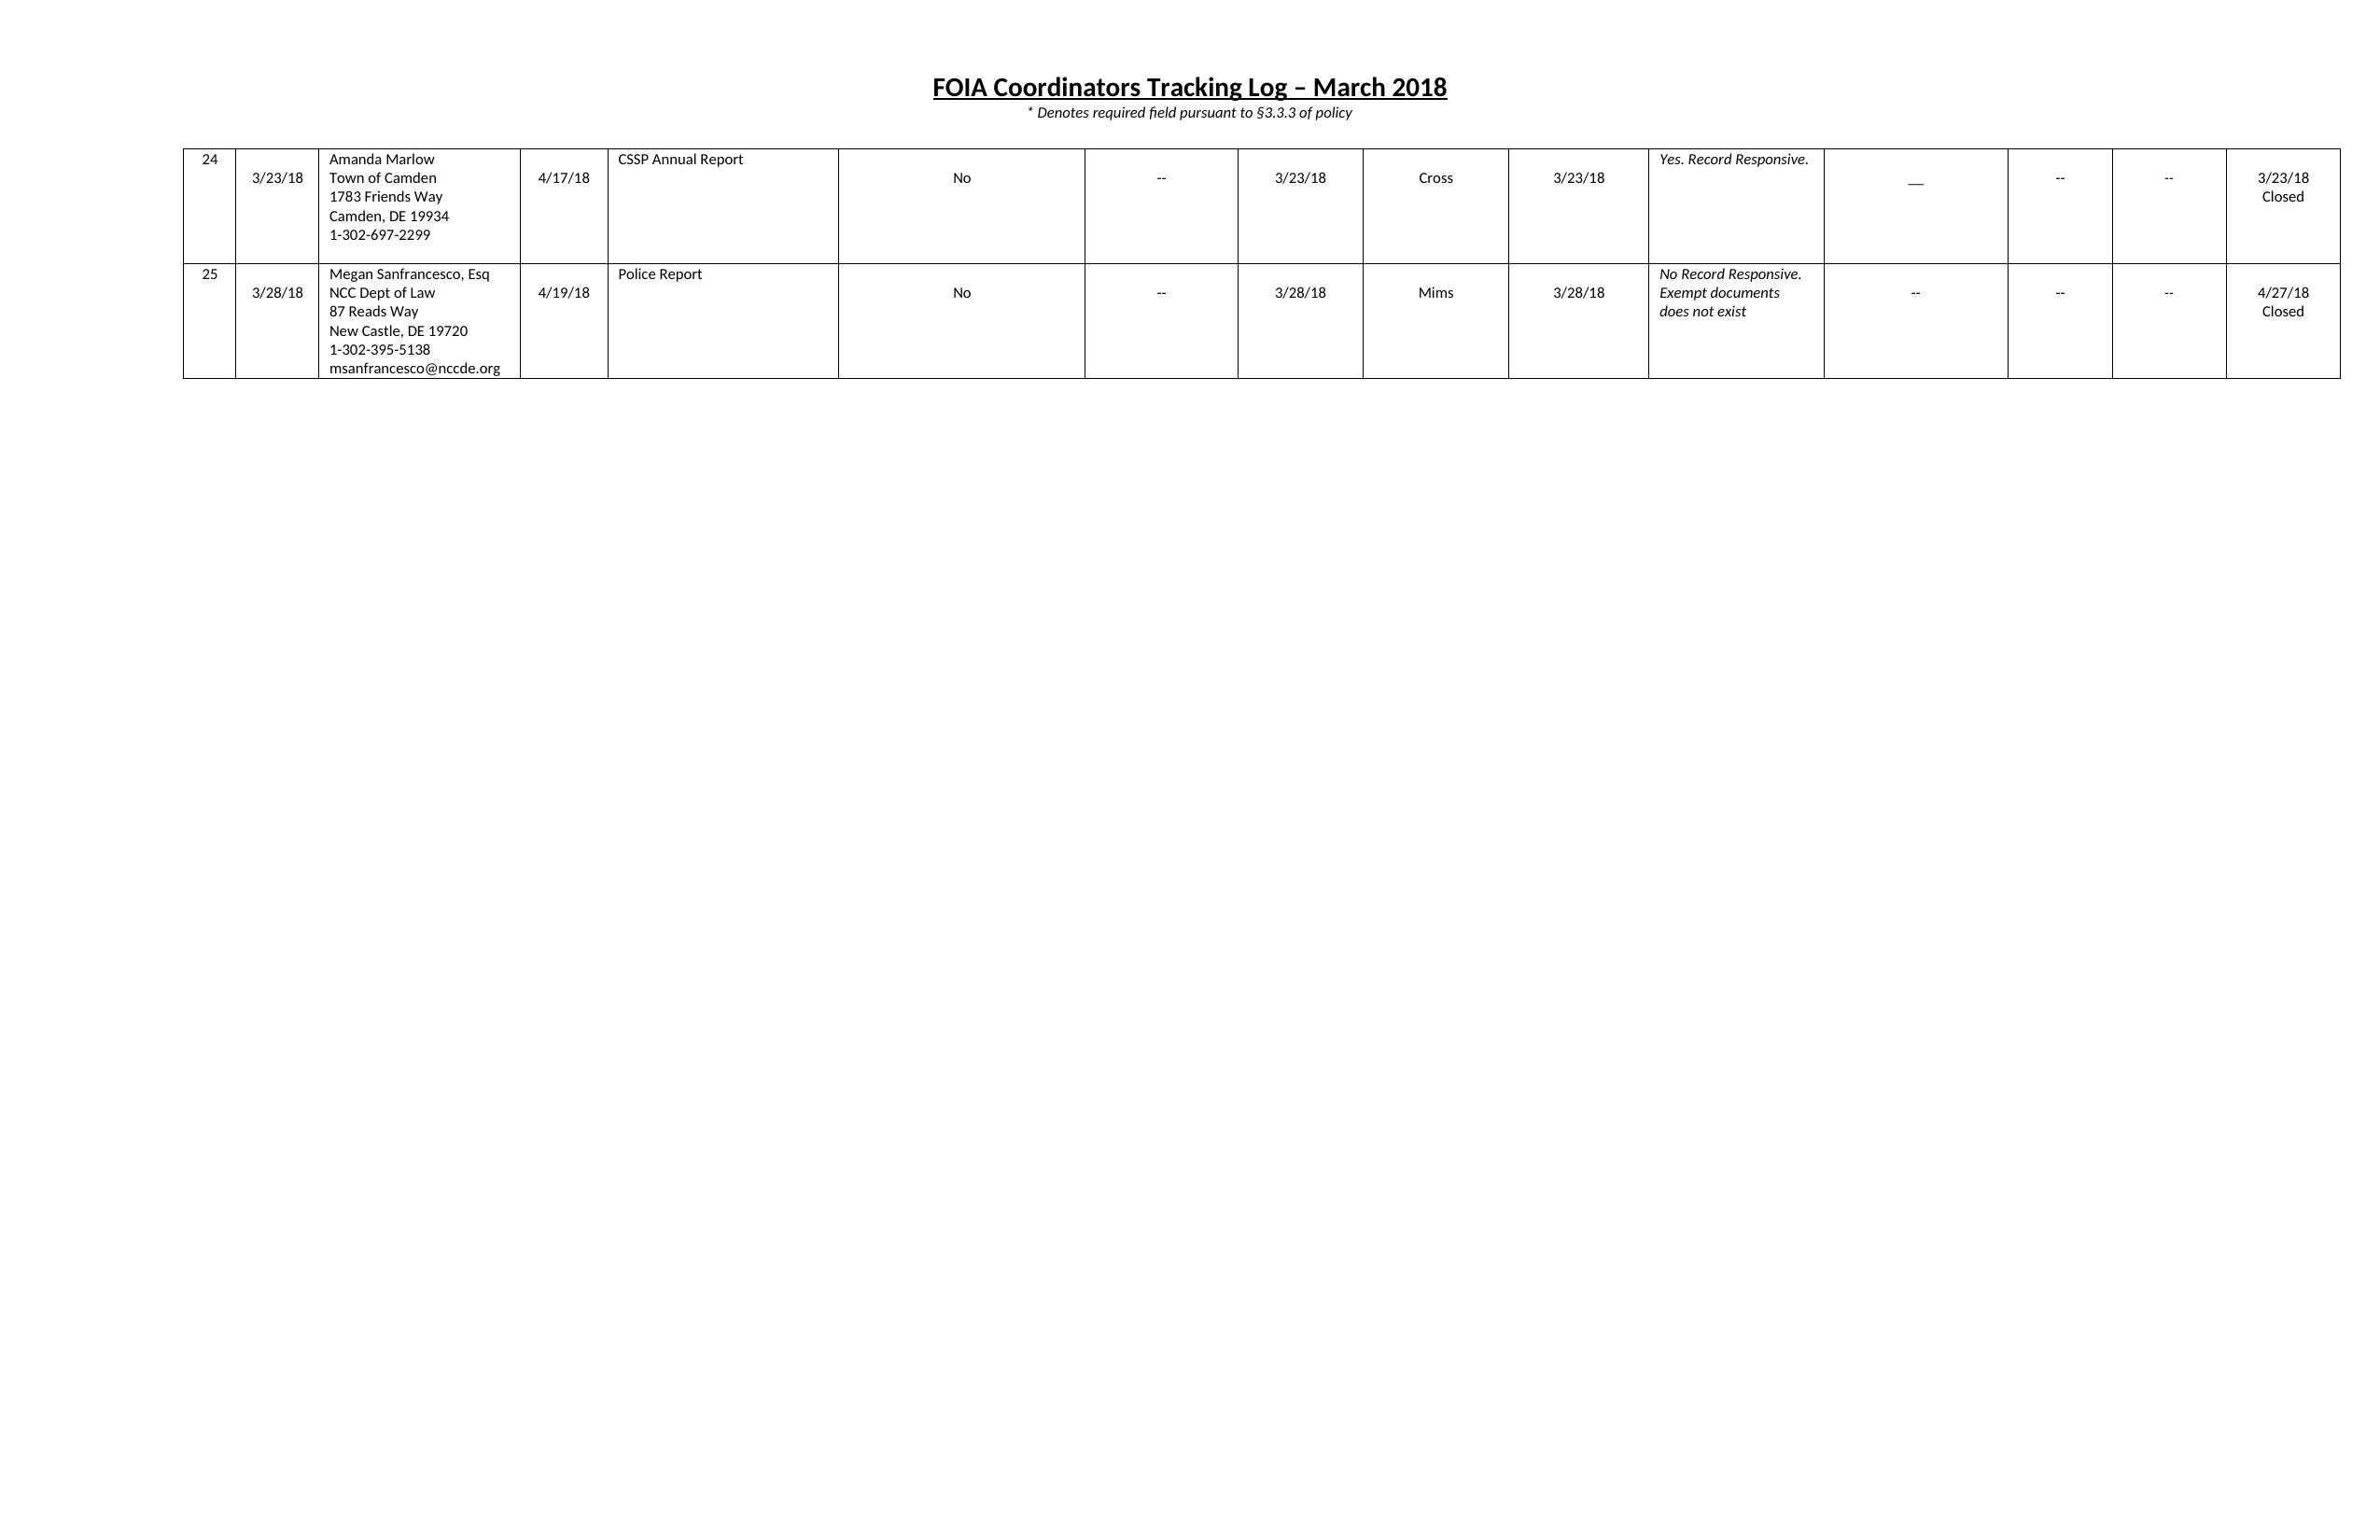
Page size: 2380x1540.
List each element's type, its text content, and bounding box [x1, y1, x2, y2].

table_cell 4/27/18 Closed [2227, 264, 2340, 378]
table_cell -- [2009, 264, 2112, 378]
table_cell Mims [1364, 264, 1508, 378]
table_cell -- [2009, 149, 2112, 263]
table_cell -- [1085, 149, 1238, 263]
table_cell -- [1825, 264, 2008, 378]
table_cell 3/23/18 [1239, 149, 1363, 263]
table_cell Yes. Record Responsive. [1649, 149, 1824, 263]
table_cell Cross [1364, 149, 1508, 263]
table_cell Amanda Marlow Town of Camden 1783 Friends Way Camden, DE 19934 1-302-697-2299 [319, 149, 520, 263]
table_cell 24 [184, 149, 235, 263]
table_cell 3/28/18 [1509, 264, 1648, 378]
table_cell 4/17/18 [521, 149, 608, 263]
table_cell -- [2113, 264, 2226, 378]
table_cell 25 [184, 264, 235, 378]
table_cell CSSP Annual Report [609, 149, 838, 263]
table_cell 3/23/18 Closed [2227, 149, 2340, 263]
table_cell Megan Sanfrancesco, Esq NCC Dept of Law 87 Reads Way New Castle, DE 19720 1-302-395-5138 msanfrancesco@nccde.org [319, 264, 520, 378]
table_cell No [839, 149, 1085, 263]
table_cell 3/28/18 [1239, 264, 1363, 378]
table_cell 3/28/18 [236, 264, 318, 378]
table_cell No [839, 264, 1085, 378]
table_cell __ [1825, 149, 2008, 263]
table_cell -- [2113, 149, 2226, 263]
table_cell No Record Responsive. Exempt documents does not exist [1649, 264, 1824, 378]
table_cell -- [1085, 264, 1238, 378]
table_cell 3/23/18 [236, 149, 318, 263]
table_cell 4/19/18 [521, 264, 608, 378]
table_cell 3/23/18 [1509, 149, 1648, 263]
table_cell Police Report [609, 264, 838, 378]
